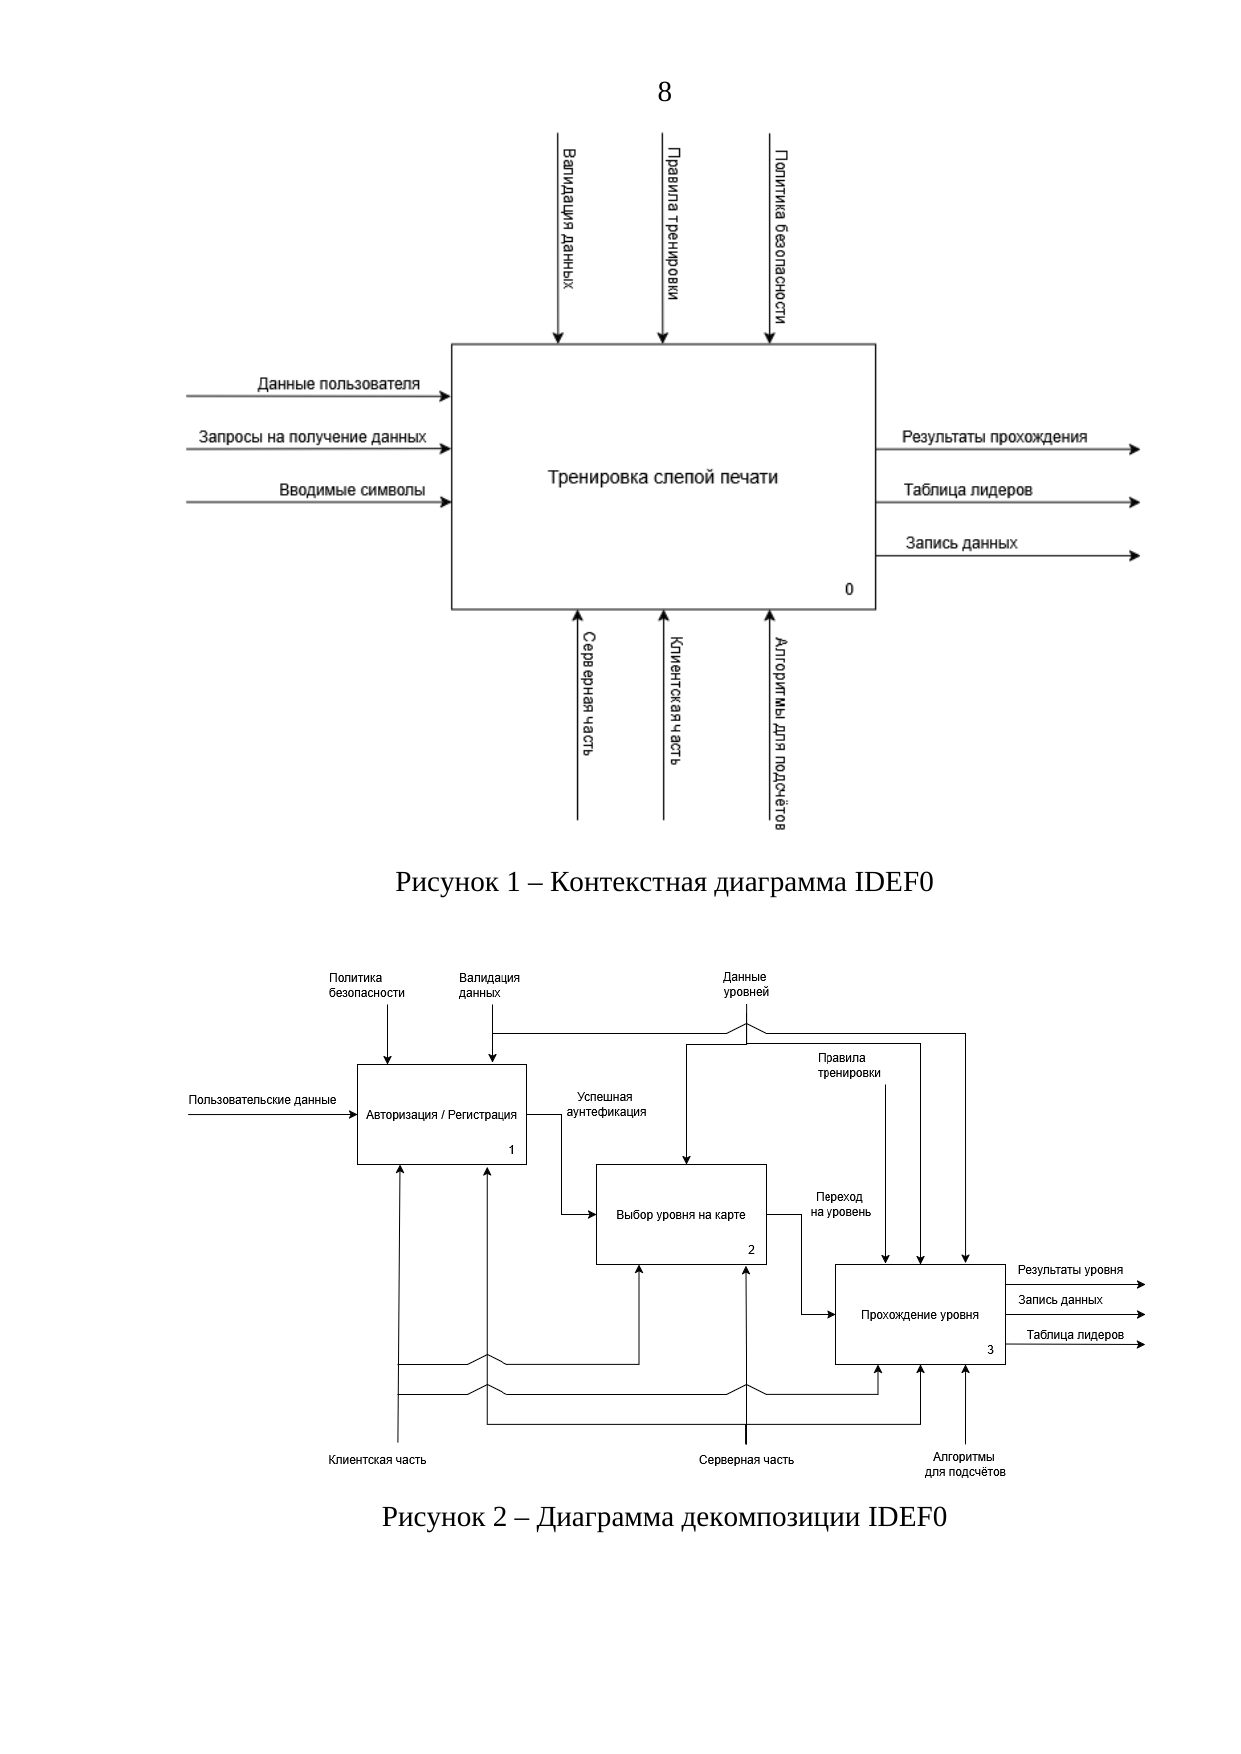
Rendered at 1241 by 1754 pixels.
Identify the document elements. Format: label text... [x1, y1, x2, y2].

picture [177, 964, 1153, 1483]
text Рисунок 2 – Диаграмма декомпозиции IDEF0 [177, 1499, 1152, 1533]
text Рисунок 1 – Контекстная диаграмма IDEF0 [177, 847, 1152, 897]
picture [177, 123, 1152, 847]
